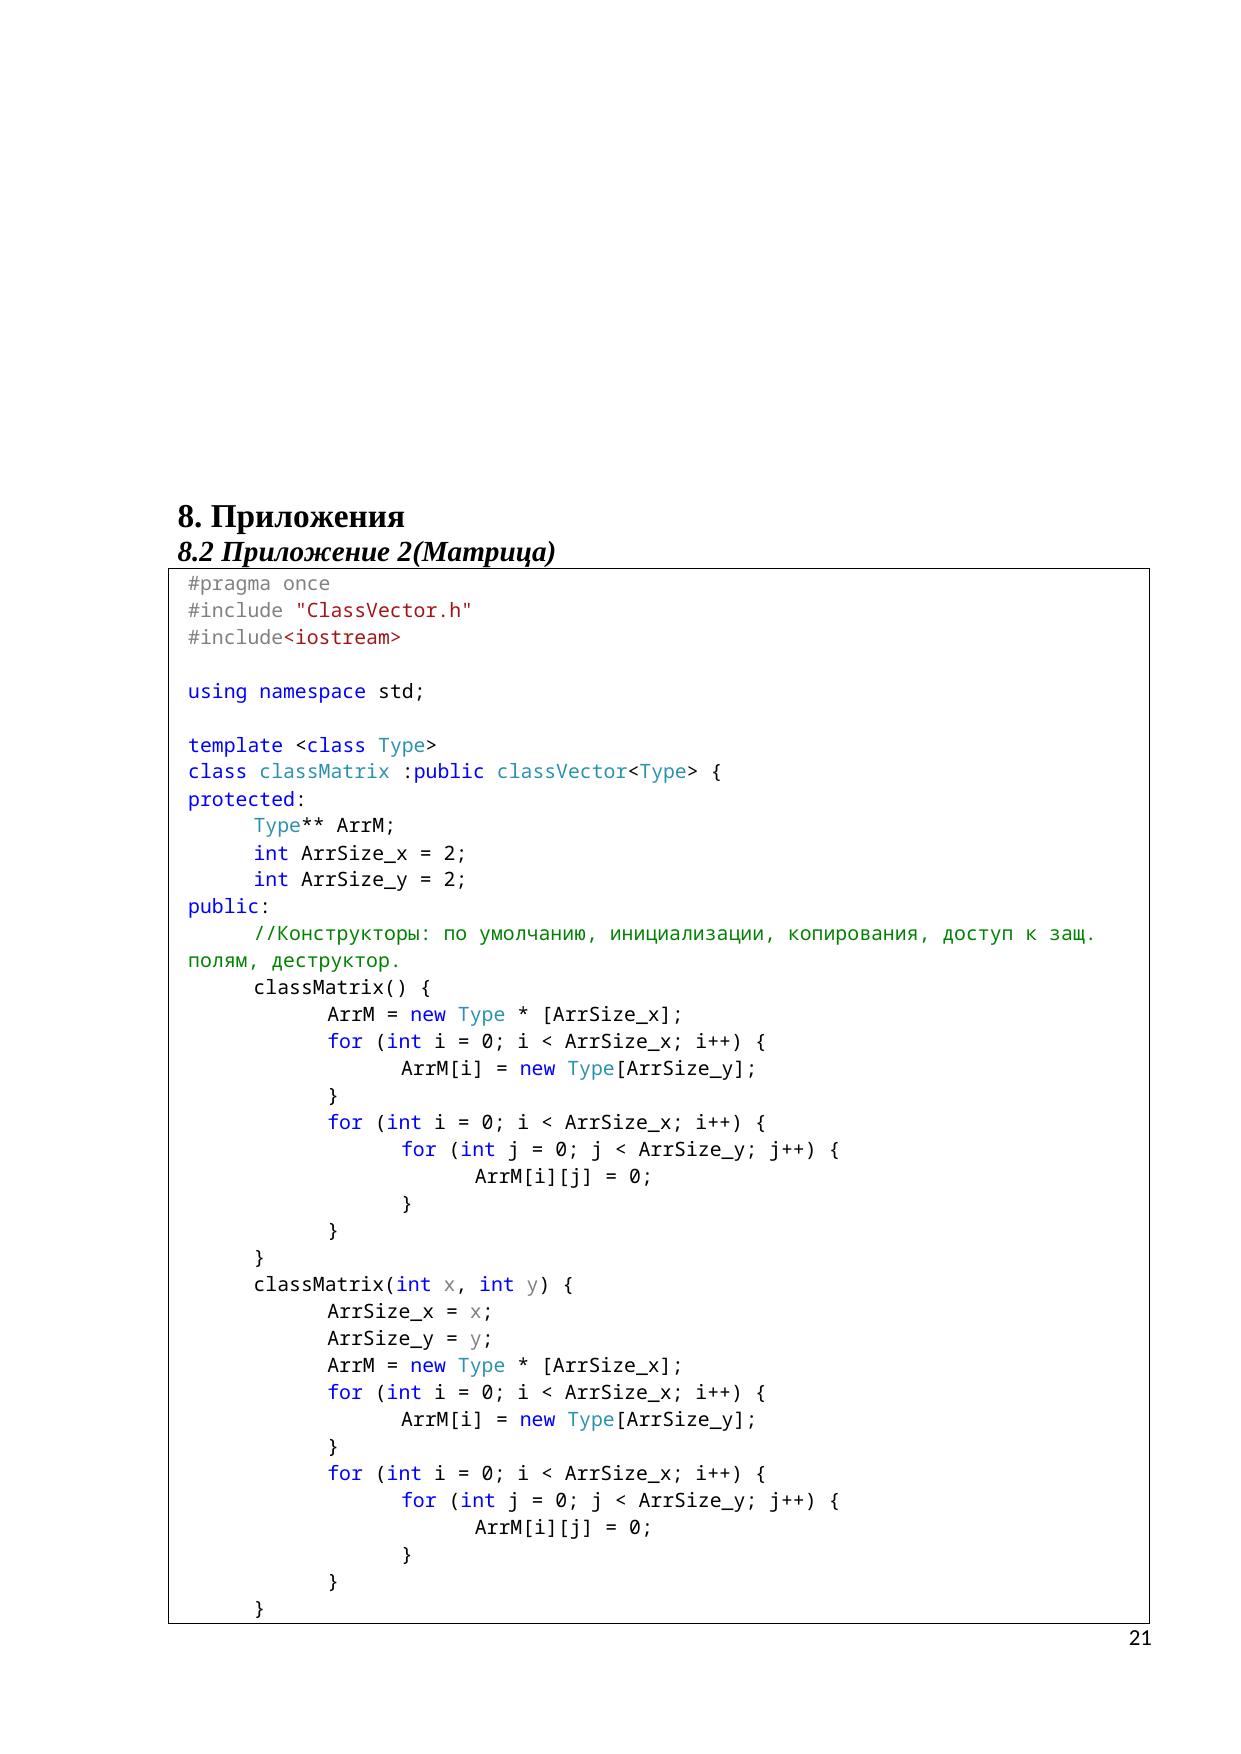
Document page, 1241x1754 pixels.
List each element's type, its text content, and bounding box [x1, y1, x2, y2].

text 8. Приложения [177, 496, 1152, 534]
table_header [169, 569, 1149, 1622]
text 8.2 Приложение 2(Матрица) [177, 534, 1152, 568]
